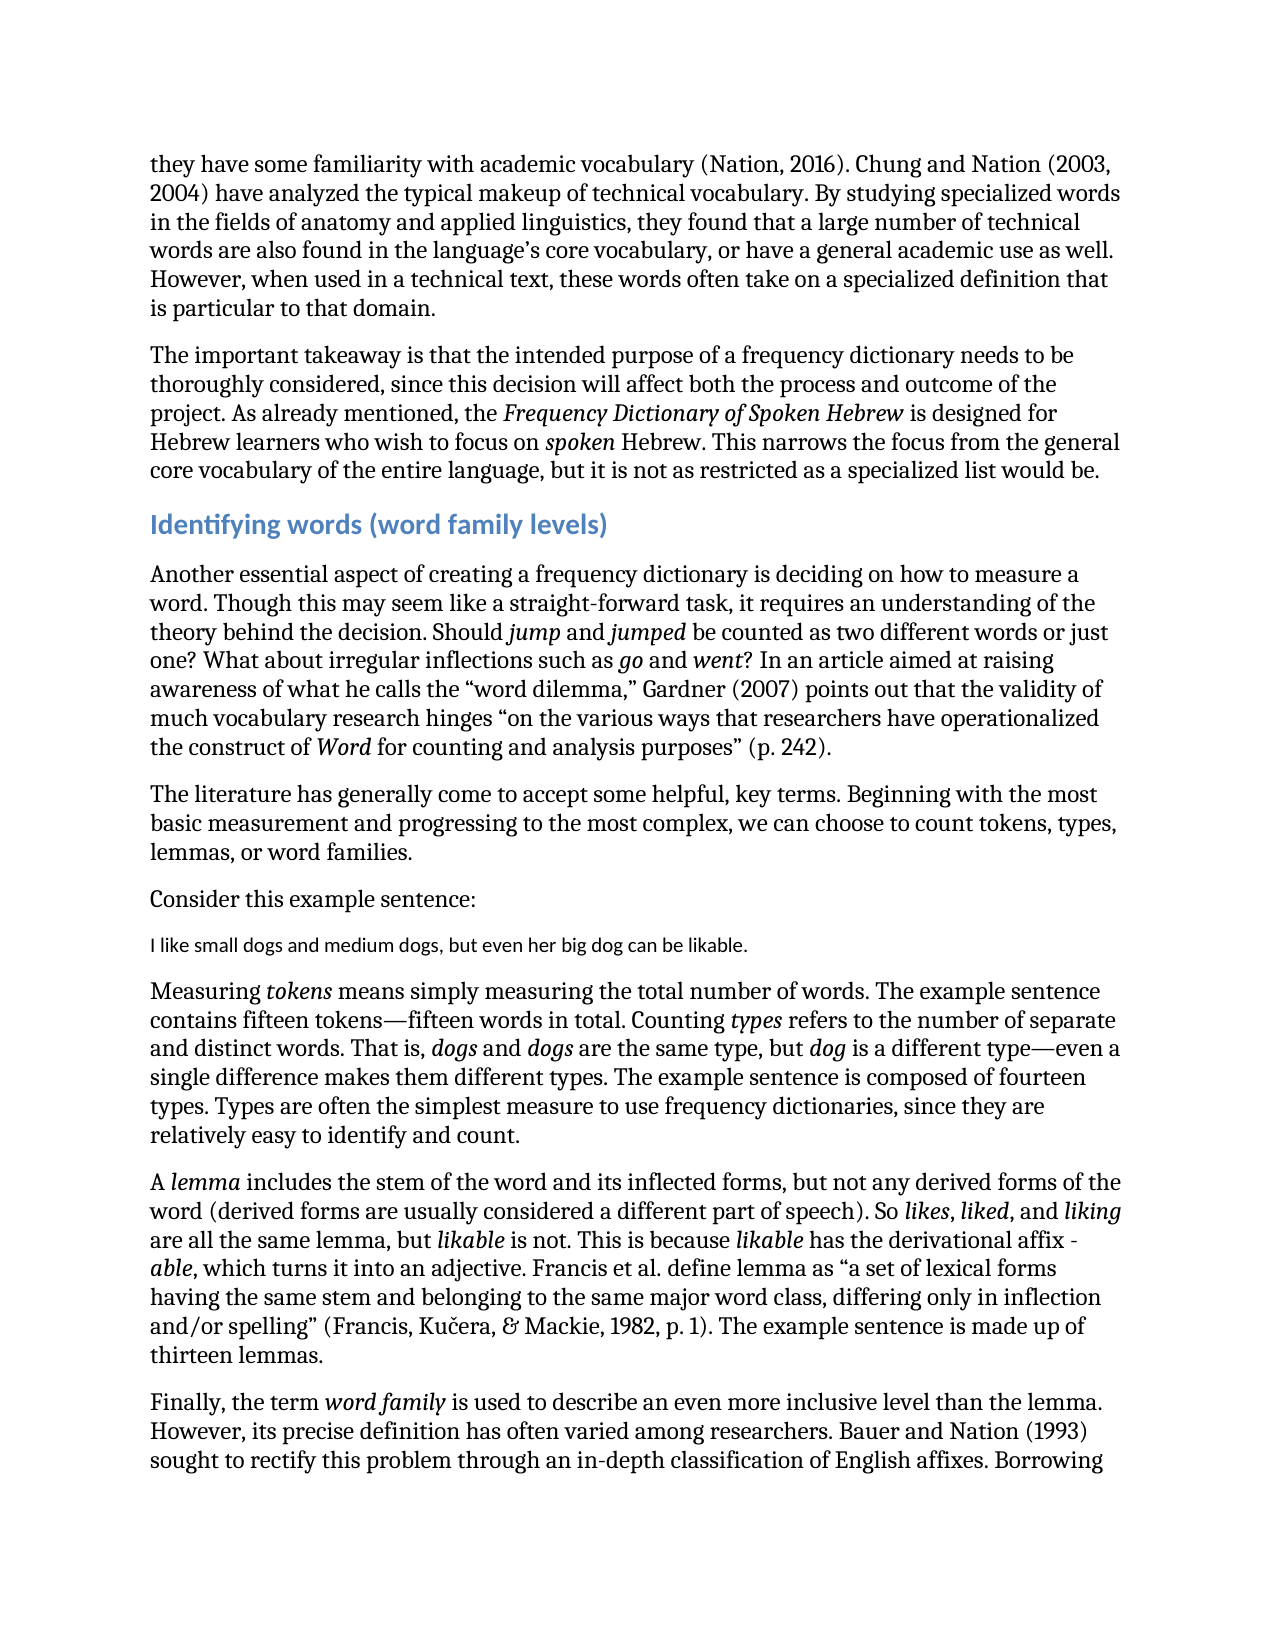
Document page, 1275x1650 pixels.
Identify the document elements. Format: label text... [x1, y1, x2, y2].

text I like small dogs and medium dogs, but even her big dog can be likable. [150, 933, 1125, 958]
subtitle Identifying words (word family levels) [150, 506, 1125, 541]
text The literature has generally come to accept some helpful, key terms. Beginning with the most basic measurement and progressing to the most complex, we can choose to count tokens, types, lemmas, or word families. [150, 780, 1125, 866]
text A lemma includes the stem of the word and its inflected forms, but not any derived forms of the word (derived forms are usually considered a different part of speech). So likes, liked, and liking are all the same lemma, but likable is not. This is because likable has the derivational affix -able, which turns it into an adjective. Francis et al. define lemma as “a set of lexical forms having the same stem and belonging to the same major word class, differing only in inflection and/or spelling” (Francis, Kučera, & Mackie, 1982, p. 1). The example sentence is made up of thirteen lemmas. [150, 1168, 1125, 1369]
text Consider this example sentence: [150, 885, 1125, 914]
text Measuring tokens means simply measuring the total number of words. The example sentence contains fifteen tokens—fifteen words in total. Counting types refers to the number of separate and distinct words. That is, dogs and dogs are the same type, but dog is a different type—even a single difference makes them different types. The example sentence is composed of fourteen types. Types are often the simplest measure to use frequency dictionaries, since they are relatively easy to identify and count. [150, 977, 1125, 1149]
text The important takeaway is that the intended purpose of a frequency dictionary needs to be thoroughly considered, since this decision will affect both the process and outcome of the project. As already mentioned, the Frequency Dictionary of Spoken Hebrew is designed for Hebrew learners who wish to focus on spoken Hebrew. This narrows the focus from the general core vocabulary of the entire language, but it is not as restricted as a specialized list would be. [150, 341, 1125, 485]
text Another essential aspect of creating a frequency dictionary is deciding on how to measure a word. Though this may seem like a straight-forward task, it requires an understanding of the theory behind the decision. Should jump and jumped be counted as two different words or just one? What about irregular inflections such as go and went? In an article aimed at raising awareness of what he calls the “word dilemma,” Gardner (2007) points out that the validity of much vocabulary research hinges “on the various ways that researchers have operationalized the construct of Word for counting and analysis purposes” (p. 242). [150, 560, 1125, 761]
